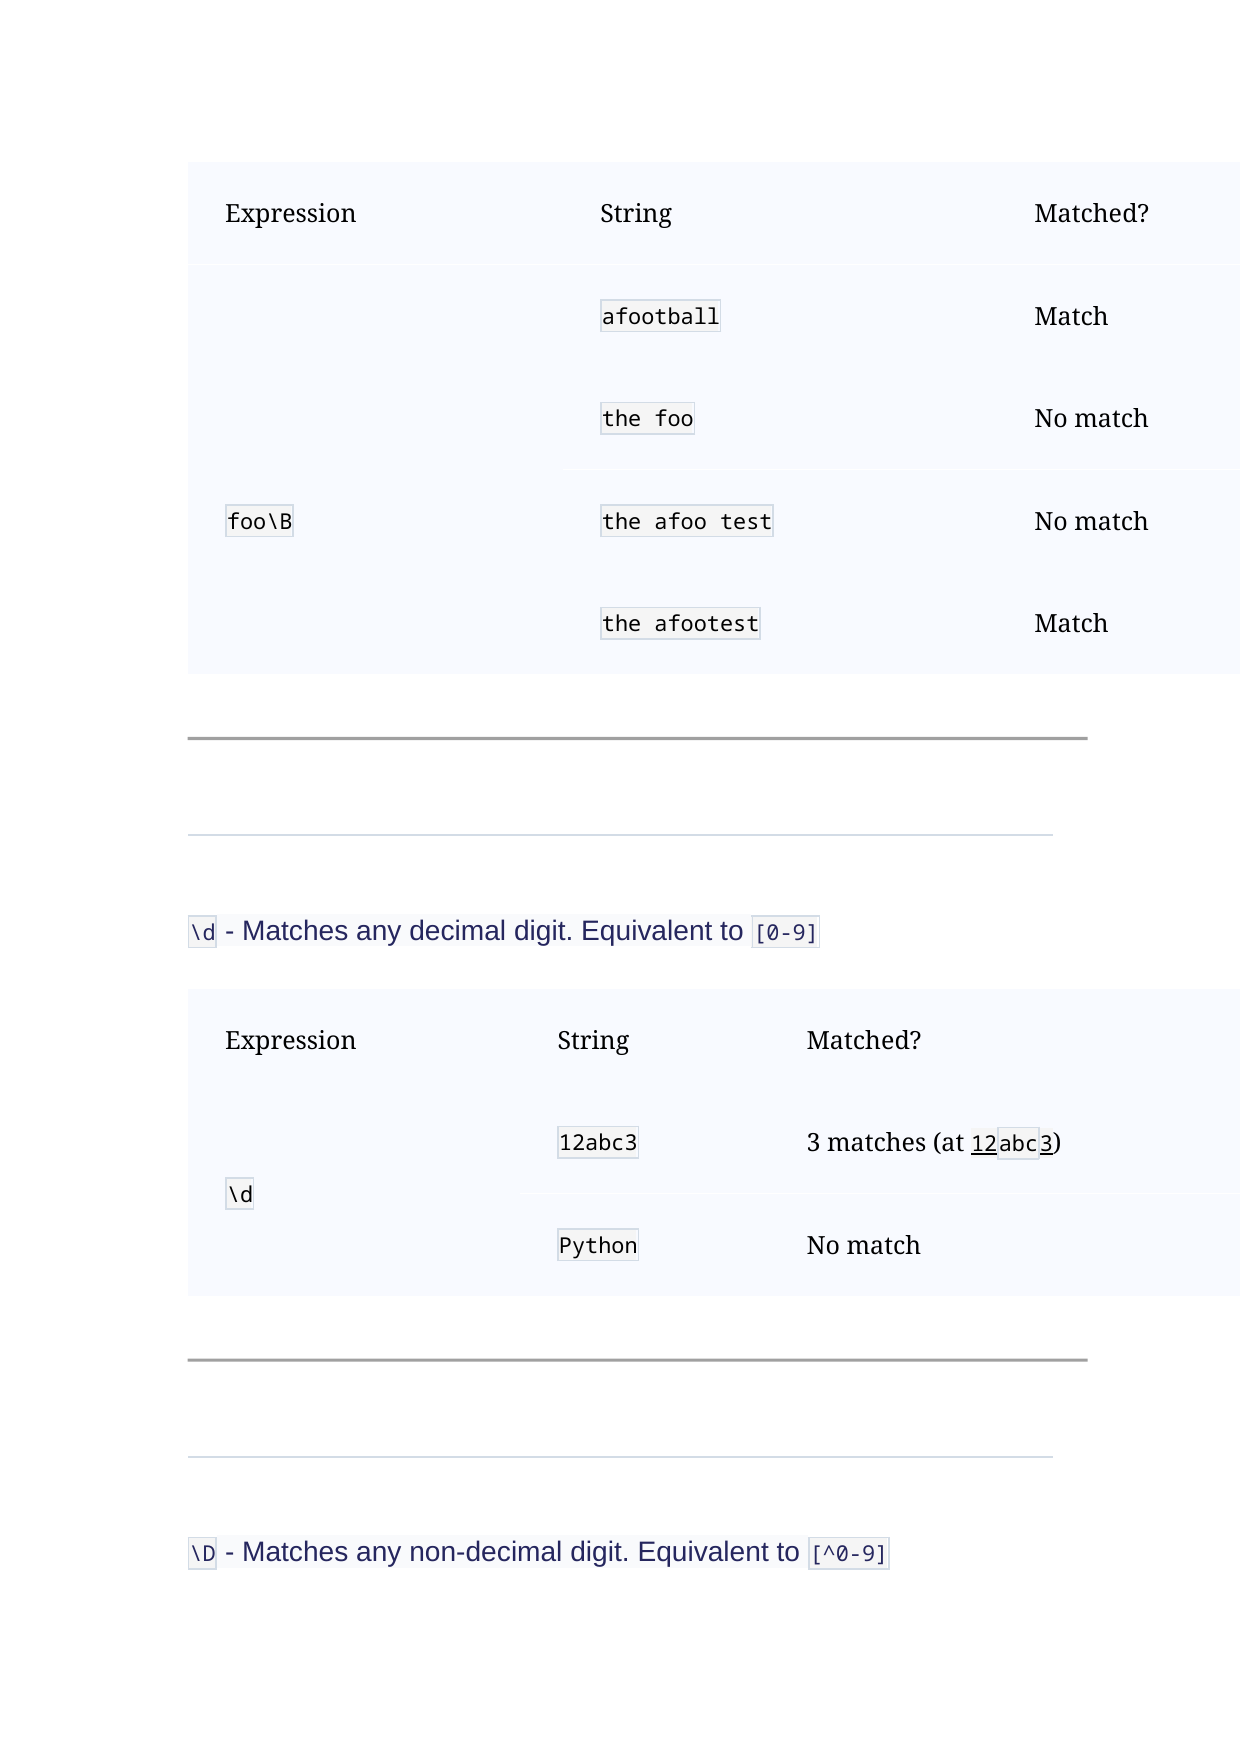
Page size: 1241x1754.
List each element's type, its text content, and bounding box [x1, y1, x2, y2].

text \D - Matches any non-decimal digit. Equivalent to [^0-9] [187, 1520, 1053, 1585]
text \d - Matches any decimal digit. Equivalent to [0-9] [187, 898, 1053, 963]
table_cell the afoo test [563, 470, 997, 572]
table_cell No match [997, 470, 1240, 572]
table_header Matched? [769, 989, 1240, 1091]
table_cell afootball [563, 265, 997, 367]
table_cell 12abc3 [520, 1091, 769, 1193]
table_cell No match [769, 1194, 1240, 1296]
table_header Expression [188, 162, 563, 264]
table_cell 3 matches (at 12abc3) [769, 1091, 1240, 1193]
table_cell the afootest [563, 572, 997, 674]
table_cell foo\B [188, 367, 563, 674]
table_header String [563, 162, 997, 264]
table_cell Match [997, 265, 1240, 367]
table_cell No match [997, 367, 1240, 469]
table_cell \d [188, 1091, 520, 1296]
table_header String [520, 989, 769, 1091]
table_cell Match [997, 572, 1240, 674]
table_cell Python [520, 1194, 769, 1296]
table_header Expression [188, 989, 520, 1091]
table_header Matched? [997, 162, 1240, 264]
table_cell the foo [563, 367, 997, 469]
